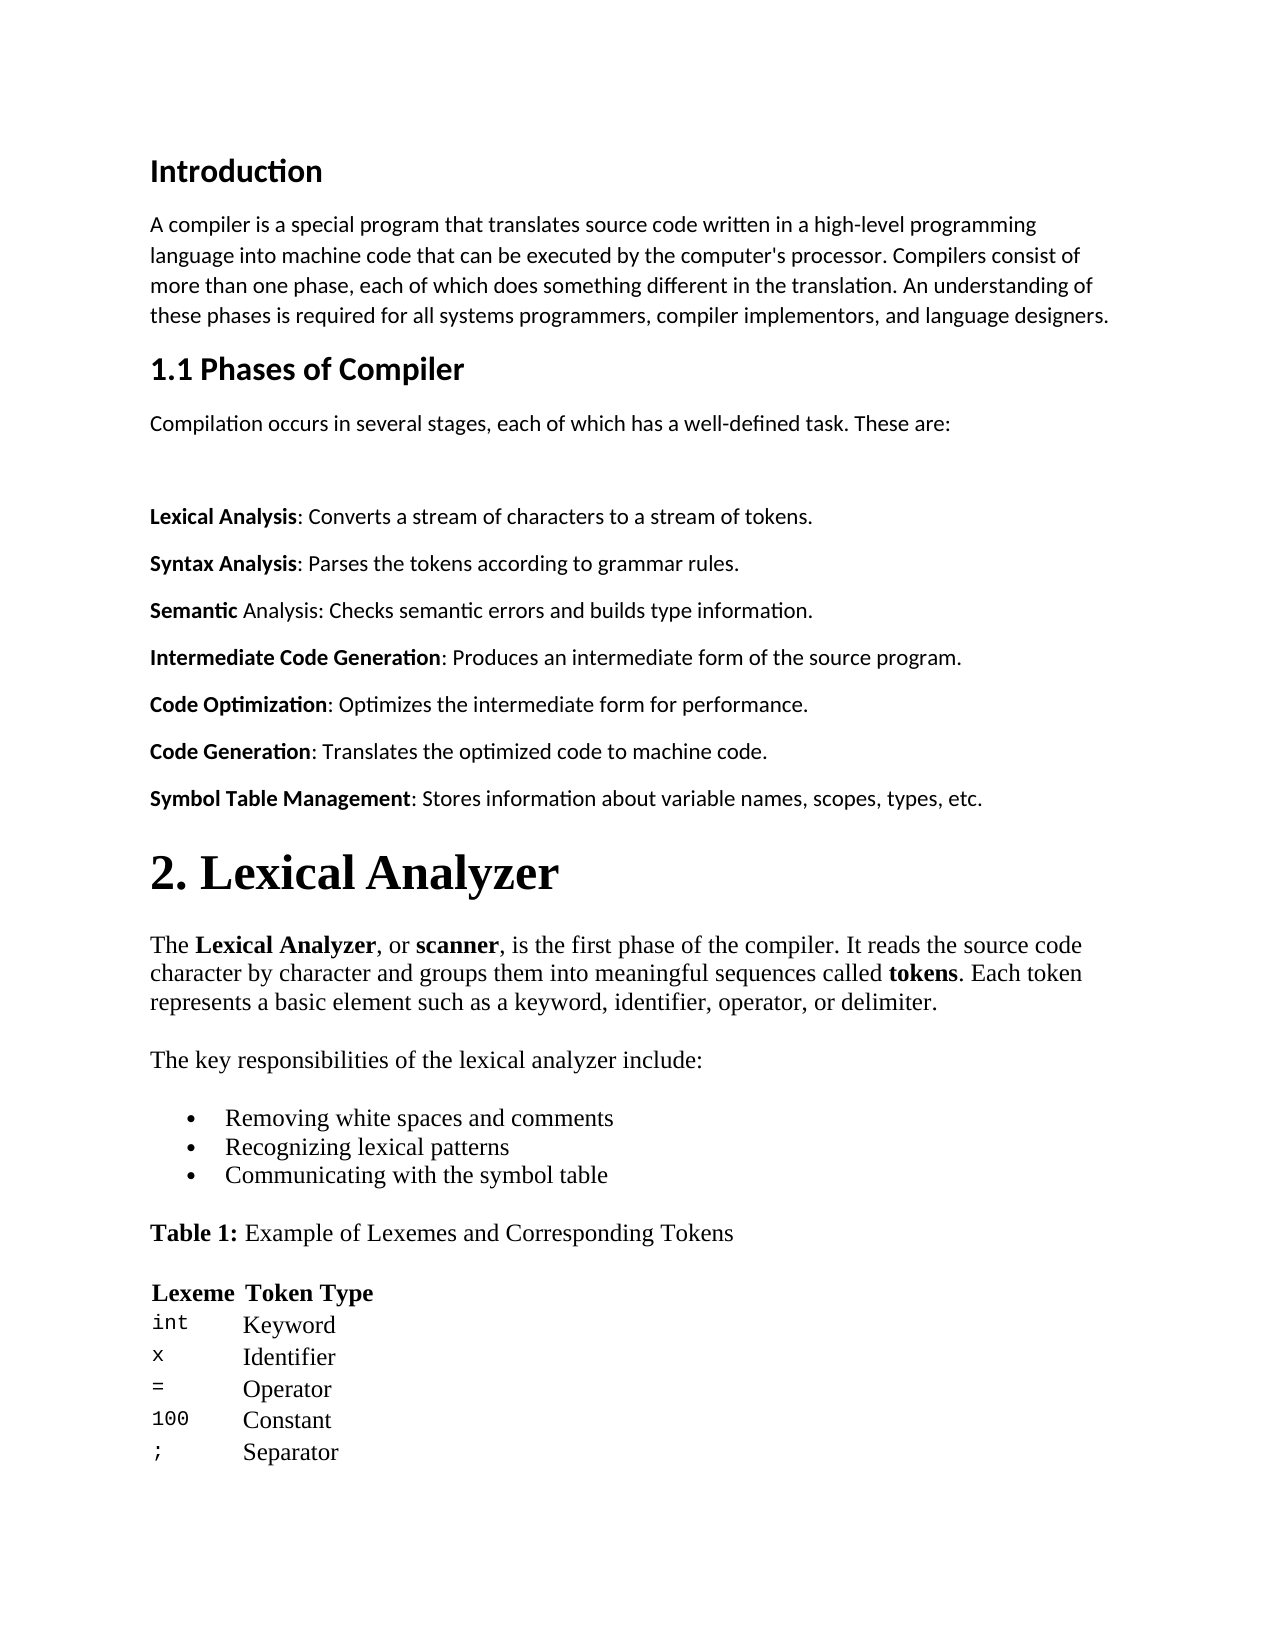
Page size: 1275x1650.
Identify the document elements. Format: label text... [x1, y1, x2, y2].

table_cell Identifier [241, 1340, 377, 1372]
list Communicating with the symbol table [187, 1161, 1125, 1189]
text The Lexical Analyzer, or scanner, is the first phase of the compiler. It reads the source code character by character and groups them into meaningful sequences called tokens. Each token represents a basic element such as a keyword, identifier, operator, or delimiter. [150, 930, 1125, 1016]
text Lexical Analysis: Converts a stream of characters to a stream of tokens. [150, 502, 1125, 531]
text Code Generation: Translates the optimized code to machine code. [150, 737, 1125, 765]
text Semantic Analysis: Checks semantic errors and builds type information. [150, 596, 1125, 624]
table_cell int [150, 1308, 241, 1340]
text 1.1 Phases of Compiler [150, 348, 1125, 389]
text A compiler is a special program that translates source code written in a high-level programming language into machine code that can be executed by the computer's processor. Compilers consist of more than one phase, each of which does something different in the translation. An understanding of these phases is required for all systems programmers, compiler implementors, and language designers. [150, 211, 1125, 329]
text 2. Lexical Analyzer [150, 843, 1125, 901]
table_cell = [150, 1372, 241, 1404]
text Introduction [150, 150, 1125, 191]
text Syntax Analysis: Parses the tokens according to grammar rules. [150, 549, 1125, 577]
list Recognizing lexical patterns [187, 1132, 1125, 1161]
table_cell Constant [241, 1404, 377, 1436]
list Removing white spaces and comments [187, 1103, 1125, 1132]
table_cell Separator [241, 1436, 377, 1468]
table_cell Operator [241, 1372, 377, 1404]
text Table 1: Example of Lexemes and Corresponding Tokens [150, 1218, 1125, 1247]
text The key responsibilities of the lexical analyzer include: [150, 1045, 1125, 1074]
table_cell ; [150, 1436, 241, 1468]
text Compilation occurs in several stages, each of which has a well-defined task. These are: [150, 409, 1125, 437]
table_header Token Type [241, 1276, 377, 1308]
table_header Lexeme [150, 1276, 241, 1308]
table_cell x [150, 1340, 241, 1372]
text Intermediate Code Generation: Produces an intermediate form of the source program. [150, 643, 1125, 671]
text Code Optimization: Optimizes the intermediate form for performance. [150, 690, 1125, 718]
text Symbol Table Management: Stores information about variable names, scopes, types, etc. [150, 784, 1125, 812]
table_cell Keyword [241, 1308, 377, 1340]
table_cell 100 [150, 1404, 241, 1436]
